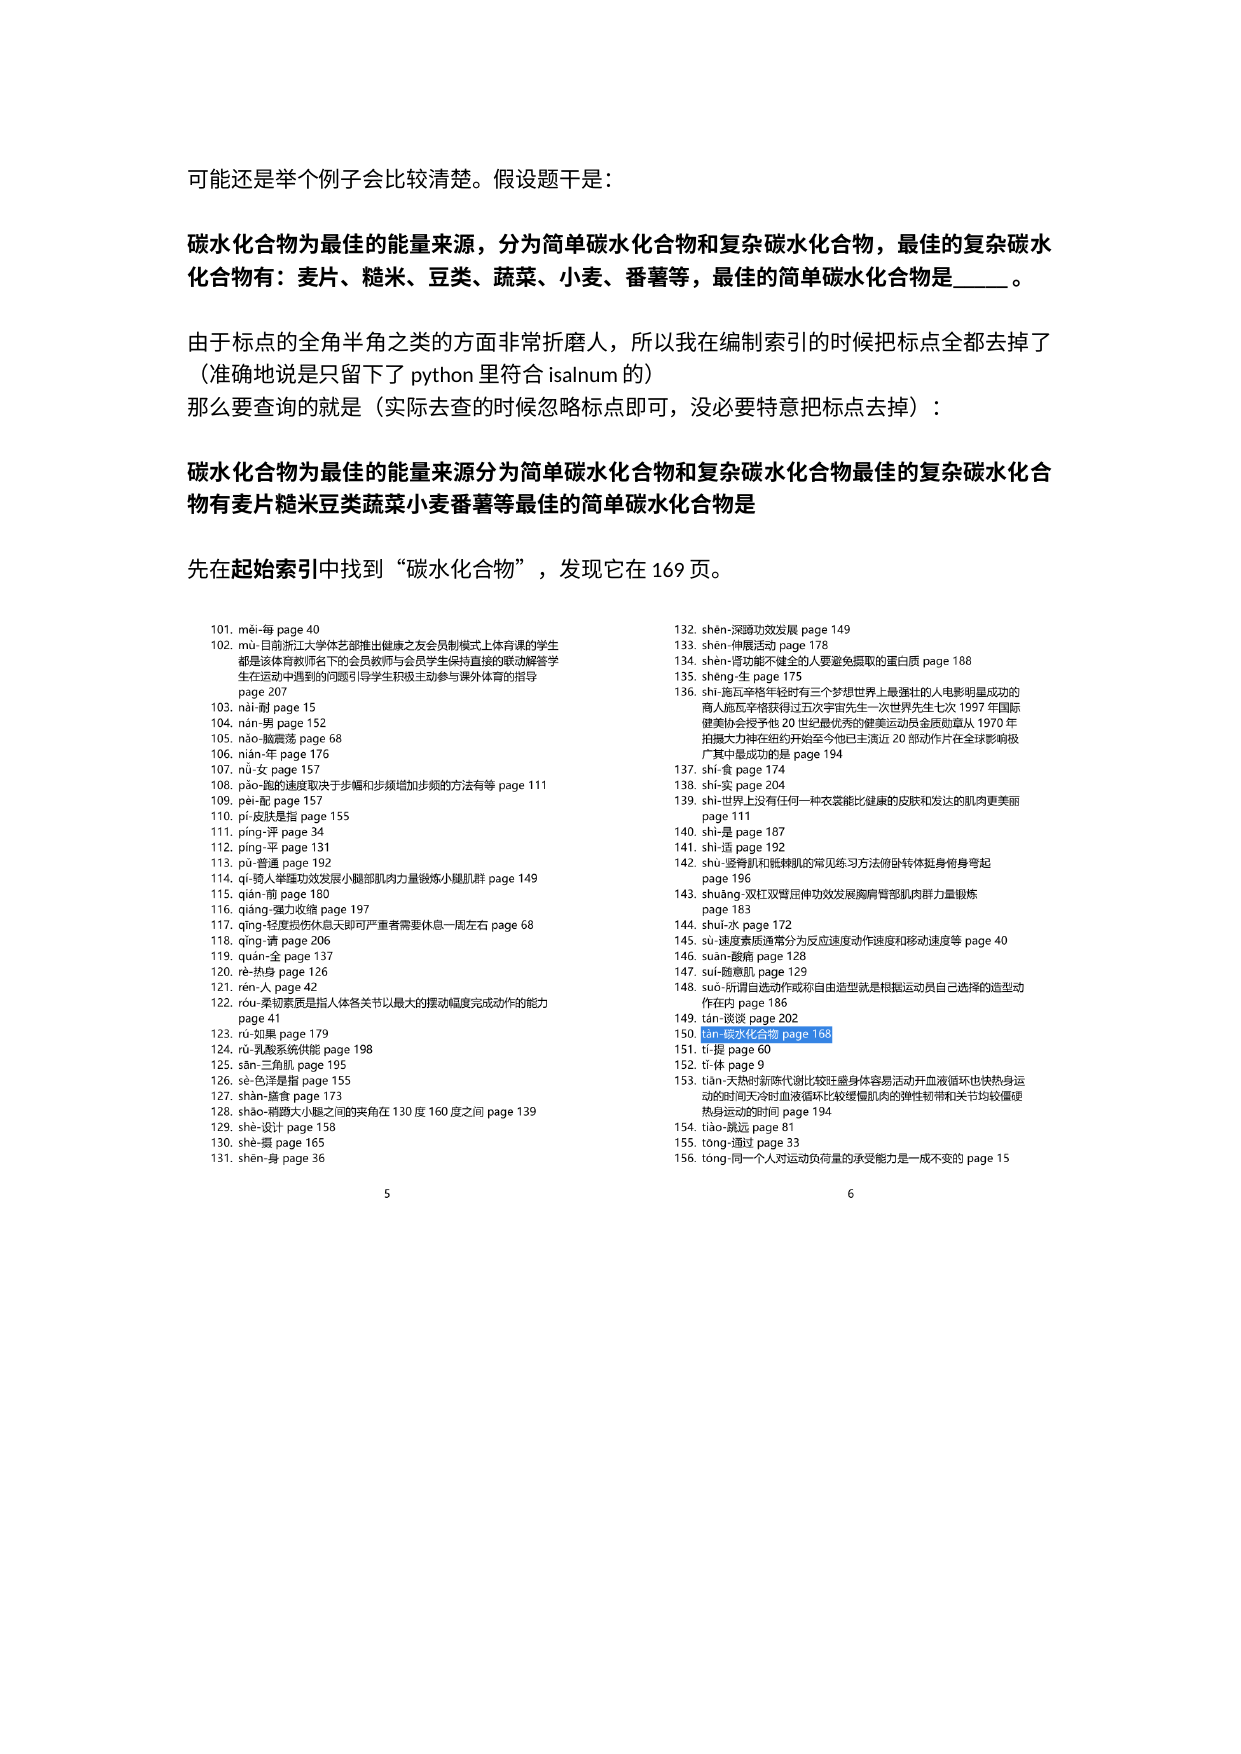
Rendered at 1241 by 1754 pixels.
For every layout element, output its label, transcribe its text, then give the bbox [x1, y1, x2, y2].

text 碳水化合物为最佳的能量来源，分为简单碳水化合物和复杂碳水化合物，最佳的复杂碳水化合物有：麦片、糙米、豆类、蔬菜、小麦、番薯等，最佳的简单碳水化合物是_____ 。 [187, 227, 1053, 292]
text 先在起始索引中找到“碳水化合物”，发现它在169页。 [187, 552, 1053, 584]
text 那么要查询的就是（实际去查的时候忽略标点即可，没必要特意把标点去掉）： [187, 389, 1053, 422]
text 可能还是举个例子会比较清楚。假设题干是： [187, 162, 1053, 194]
text 由于标点的全角半角之类的方面非常折磨人，所以我在编制索引的时候把标点全都去掉了（准确地说是只留下了python里符合isalnum的） [187, 324, 1053, 389]
text 碳水化合物为最佳的能量来源分为简单碳水化合物和复杂碳水化合物最佳的复杂碳水化合物有麦片糙米豆类蔬菜小麦番薯等最佳的简单碳水化合物是 [187, 454, 1053, 519]
picture [187, 584, 1053, 1223]
